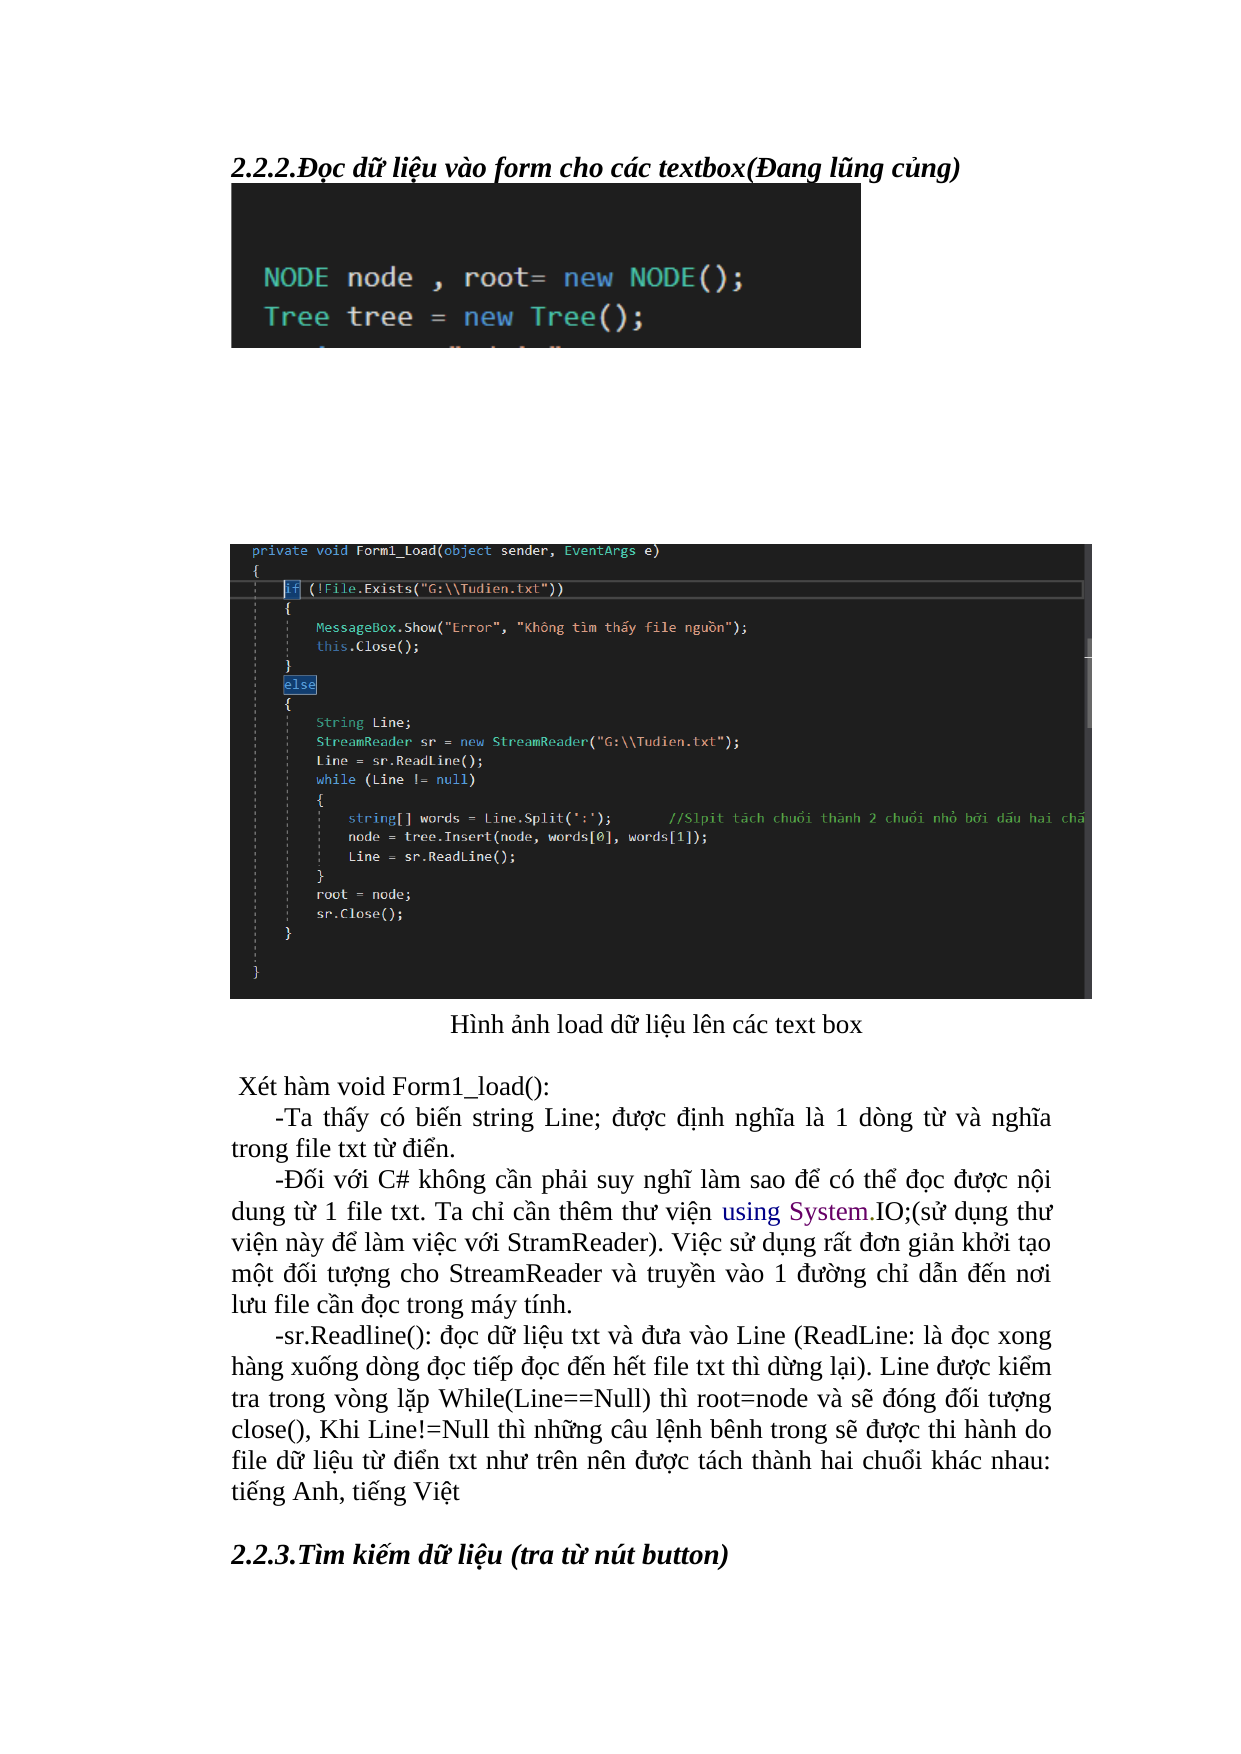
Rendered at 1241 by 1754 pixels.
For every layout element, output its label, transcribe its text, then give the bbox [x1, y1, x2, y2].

text -Ta thấy có biến string Line; được định nghĩa là 1 dòng từ và nghĩa trong file txt từ điển. [231, 1101, 1053, 1164]
text -Đối với C# không cần phải suy nghĩ làm sao để có thể đọc được nội dung từ 1 file txt. Ta chỉ cần thêm thư viện using System.IO;(sử dụng thư viện này để làm việc với StramReader). Việc sử dụng rất đơn giản khởi tạo một đối tượng cho StreamReader và truyền vào 1 đường chỉ dẫn đến nơi lưu file cần đọc trong máy tính. [231, 1164, 1053, 1319]
picture [231, 183, 861, 348]
text Xét hàm void Form1_load(): [187, 1070, 1053, 1101]
text 2.2.3.Tìm kiếm dữ liệu (tra từ nút button) [187, 1537, 1053, 1571]
text Hình ảnh load dữ liệu lên các text box [406, 998, 1053, 1039]
text 2.2.2.Đọc dữ liệu vào form cho các textbox(Đang lũng củng) [187, 150, 1053, 183]
picture [229, 544, 1091, 998]
text -sr.Readline(): đọc dữ liệu txt và đưa vào Line (ReadLine: là đọc xong hàng xuống dòng đọc tiếp đọc đến hết file txt thì dừng lại). Line được kiểm tra trong vòng lặp While(Line==Null) thì root=node và sẽ đóng đối tượng close(), Khi Line!=Null thì những câu lệnh bênh trong sẽ được thi hành do file dữ liệu từ điển txt như trên nên được tách thành hai chuổi khác nhau: tiếng Anh, tiếng Việt [231, 1319, 1053, 1506]
